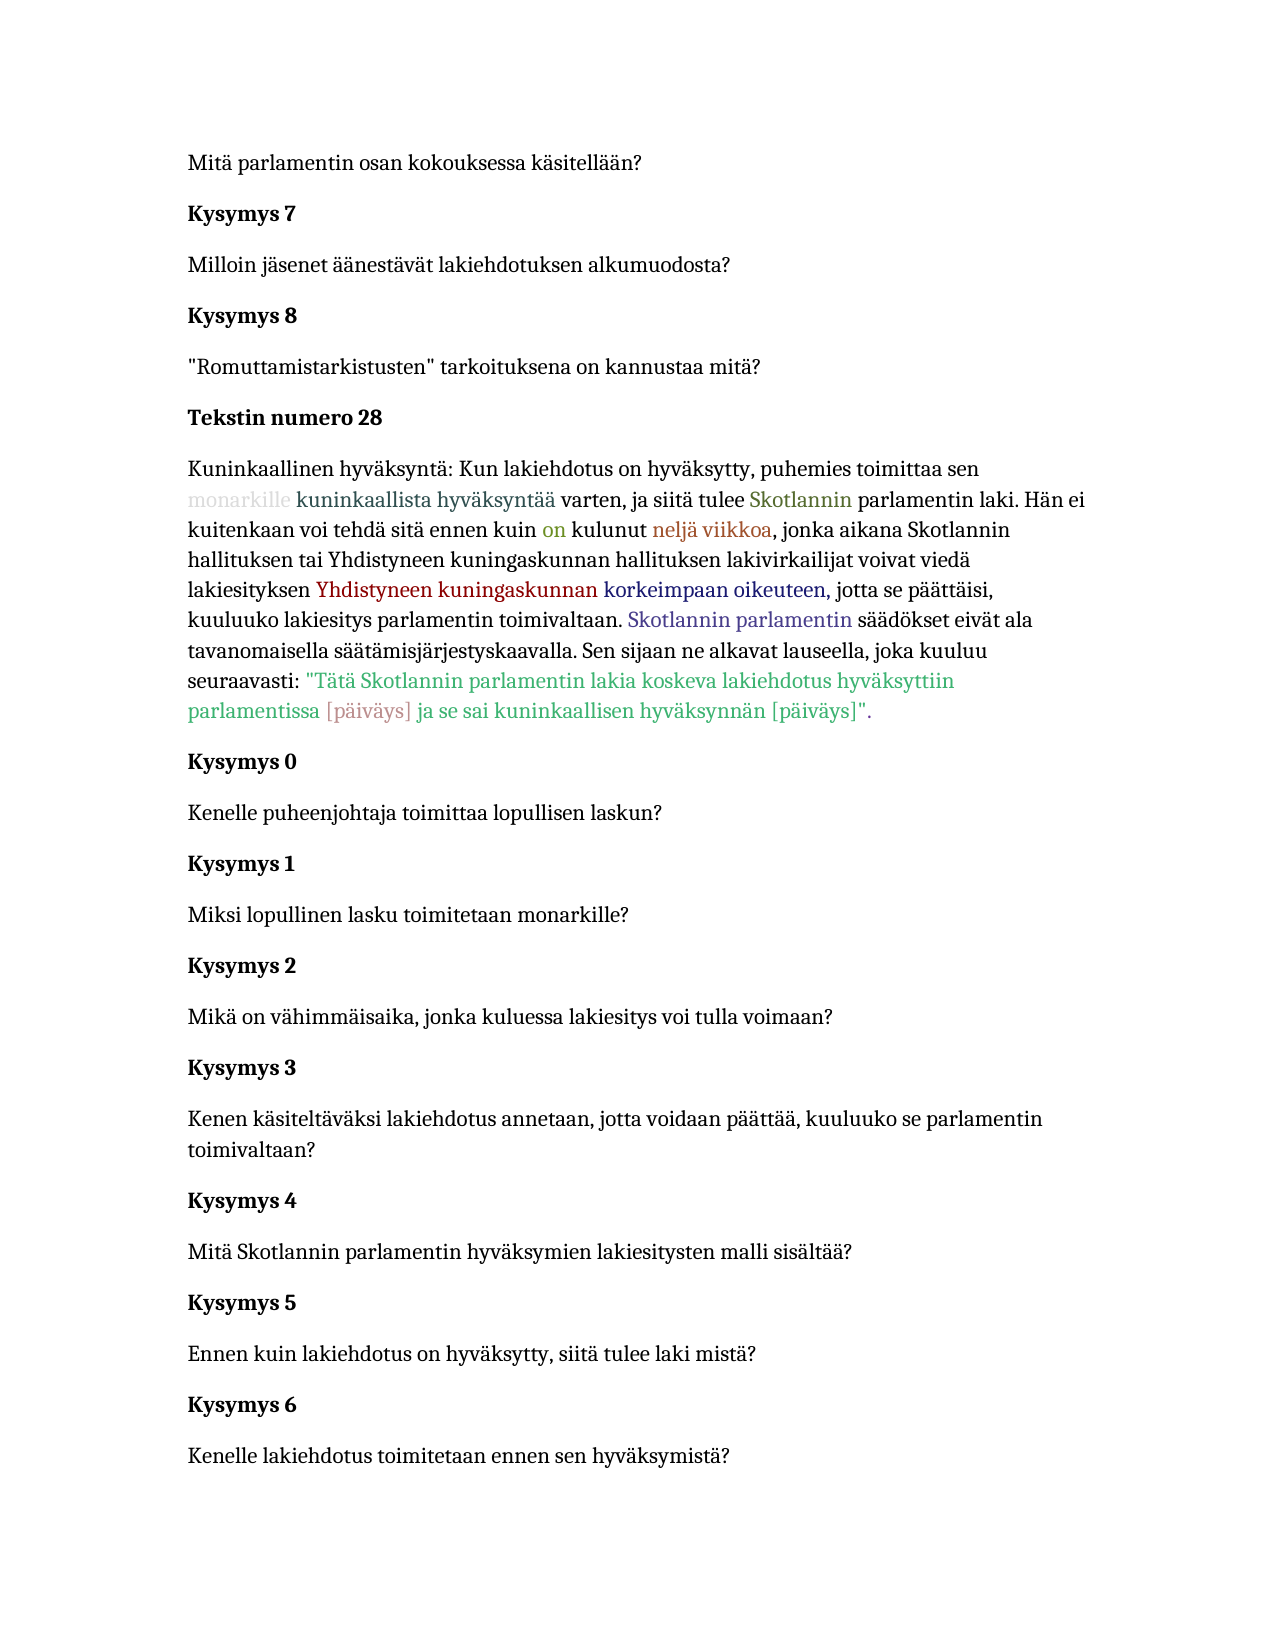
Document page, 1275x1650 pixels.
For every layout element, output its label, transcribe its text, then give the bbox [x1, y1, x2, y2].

text Mikä on vähimmäisaika, jonka kuluessa lakiesitys voi tulla voimaan? [187, 1004, 1087, 1031]
text Kysymys 8 [187, 303, 1087, 329]
text Kysymys 5 [187, 1289, 1087, 1316]
text Kuninkaallinen hyväksyntä: Kun lakiehdotus on hyväksytty, puhemies toimittaa sen monarkille kuninkaallista hyväksyntää varten, ja siitä tulee Skotlannin parlamentin laki. Hän ei kuitenkaan voi tehdä sitä ennen kuin on kulunut neljä viikkoa, jonka aikana Skotlannin hallituksen tai Yhdistyneen kuningaskunnan hallituksen lakivirkailijat voivat viedä lakiesityksen Yhdistyneen kuningaskunnan korkeimpaan oikeuteen, jotta se päättäisi, kuuluuko lakiesitys parlamentin toimivaltaan. Skotlannin parlamentin säädökset eivät ala tavanomaisella säätämisjärjestyskaavalla. Sen sijaan ne alkavat lauseella, joka kuuluu seuraavasti: "Tätä Skotlannin parlamentin lakia koskeva lakiehdotus hyväksyttiin parlamentissa [päiväys] ja se sai kuninkaallisen hyväksynnän [päiväys]". [187, 456, 1087, 724]
text Kenen käsiteltäväksi lakiehdotus annetaan, jotta voidaan päättää, kuuluuko se parlamentin toimivaltaan? [187, 1106, 1087, 1163]
text Kysymys 1 [187, 851, 1087, 877]
text Kysymys 2 [187, 953, 1087, 979]
text "Romuttamistarkistusten" tarkoituksena on kannustaa mitä? [187, 354, 1087, 381]
text Kysymys 3 [187, 1055, 1087, 1082]
text Kysymys 7 [187, 201, 1087, 227]
text Kenelle lakiehdotus toimitetaan ennen sen hyväksymistä? [187, 1443, 1087, 1469]
text Mitä Skotlannin parlamentin hyväksymien lakiesitysten malli sisältää? [187, 1238, 1087, 1265]
text Milloin jäsenet äänestävät lakiehdotuksen alkumuodosta? [187, 252, 1087, 278]
text Mitä parlamentin osan kokouksessa käsitellään? [187, 150, 1087, 176]
text Kenelle puheenjohtaja toimittaa lopullisen laskun? [187, 800, 1087, 826]
text Miksi lopullinen lasku toimitetaan monarkille? [187, 902, 1087, 928]
text Kysymys 0 [187, 749, 1087, 775]
text Tekstin numero 28 [187, 405, 1087, 432]
text Kysymys 6 [187, 1392, 1087, 1418]
text Kysymys 4 [187, 1187, 1087, 1214]
text Ennen kuin lakiehdotus on hyväksytty, siitä tulee laki mistä? [187, 1341, 1087, 1367]
